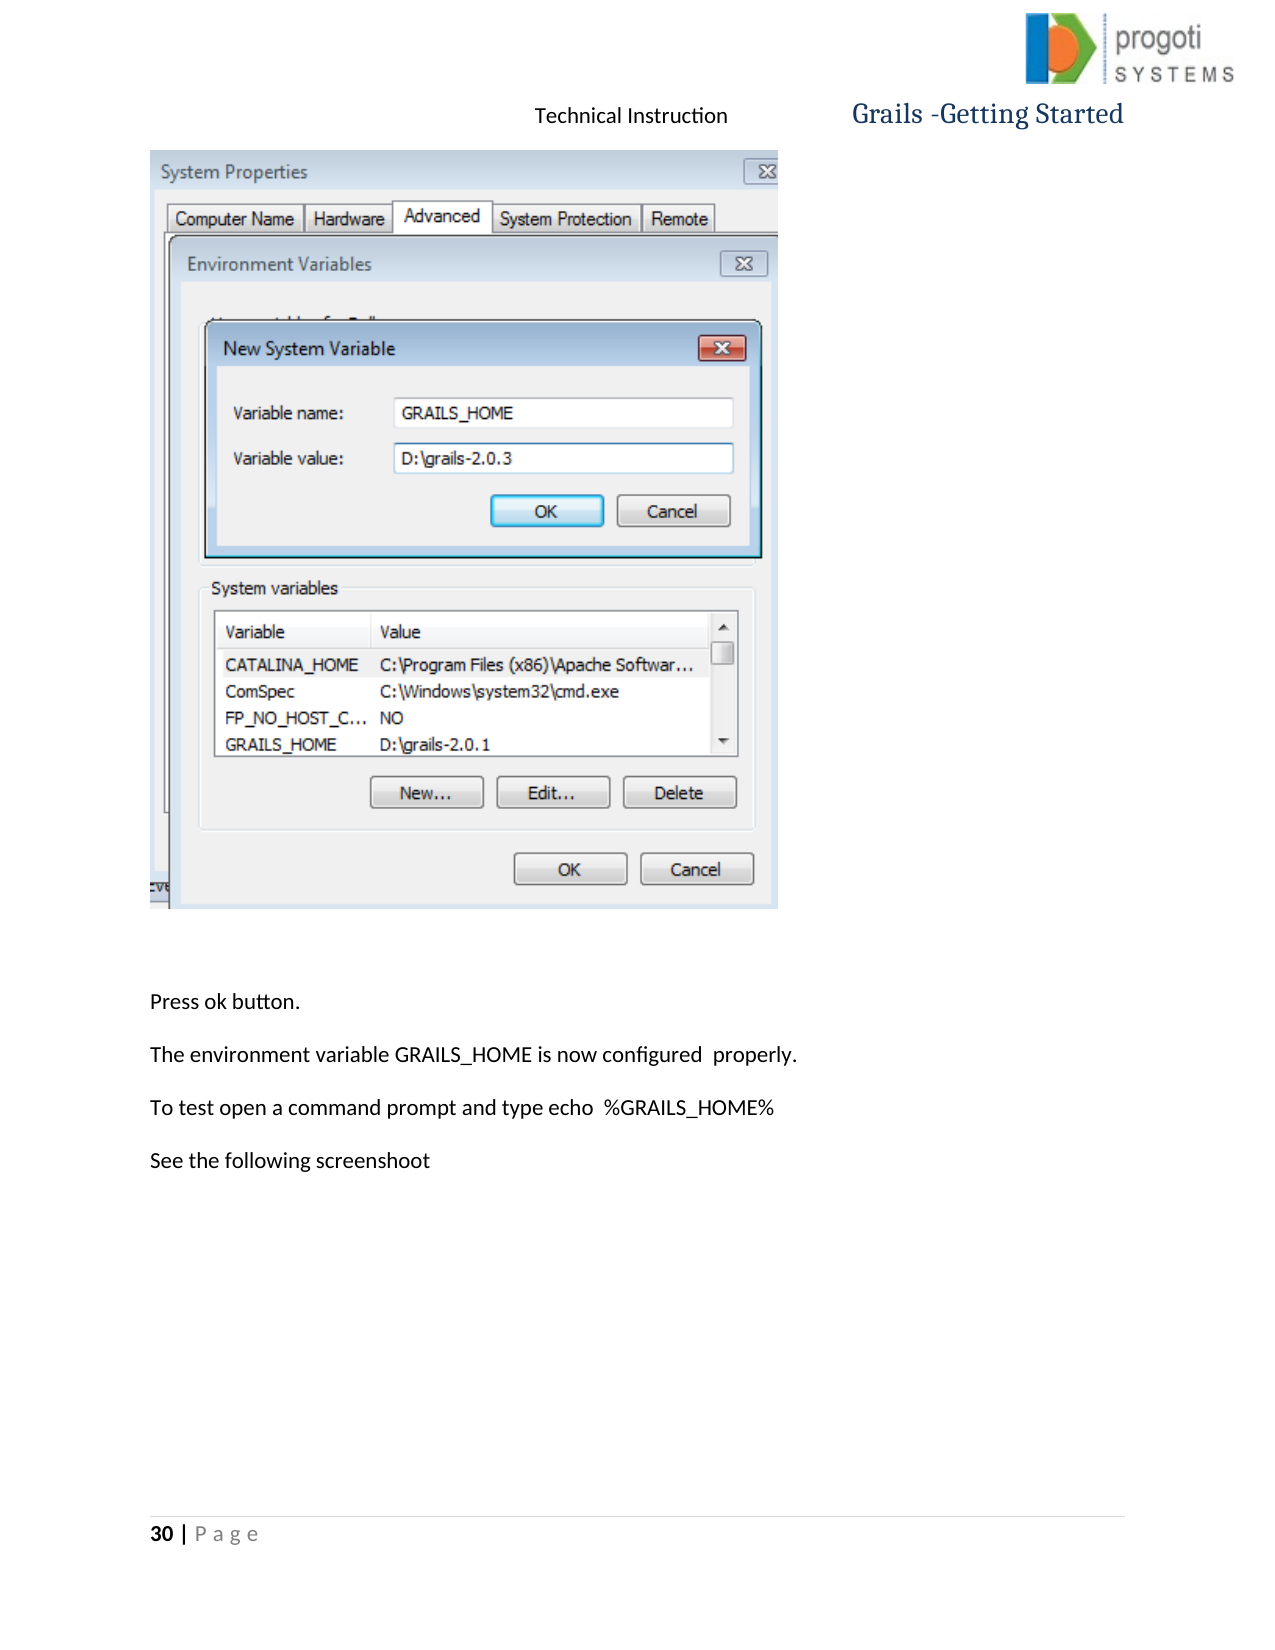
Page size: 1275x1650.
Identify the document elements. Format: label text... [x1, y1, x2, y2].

picture [1025, 13, 1235, 84]
text See the following screenshoot [150, 1146, 1125, 1174]
picture [150, 150, 778, 909]
text The environment variable GRAILS_HOME is now configured properly. [150, 1040, 1125, 1068]
text To test open a command prompt and type echo %GRAILS_HOME% [150, 1093, 1125, 1121]
text Press ok button. [150, 987, 1125, 1015]
